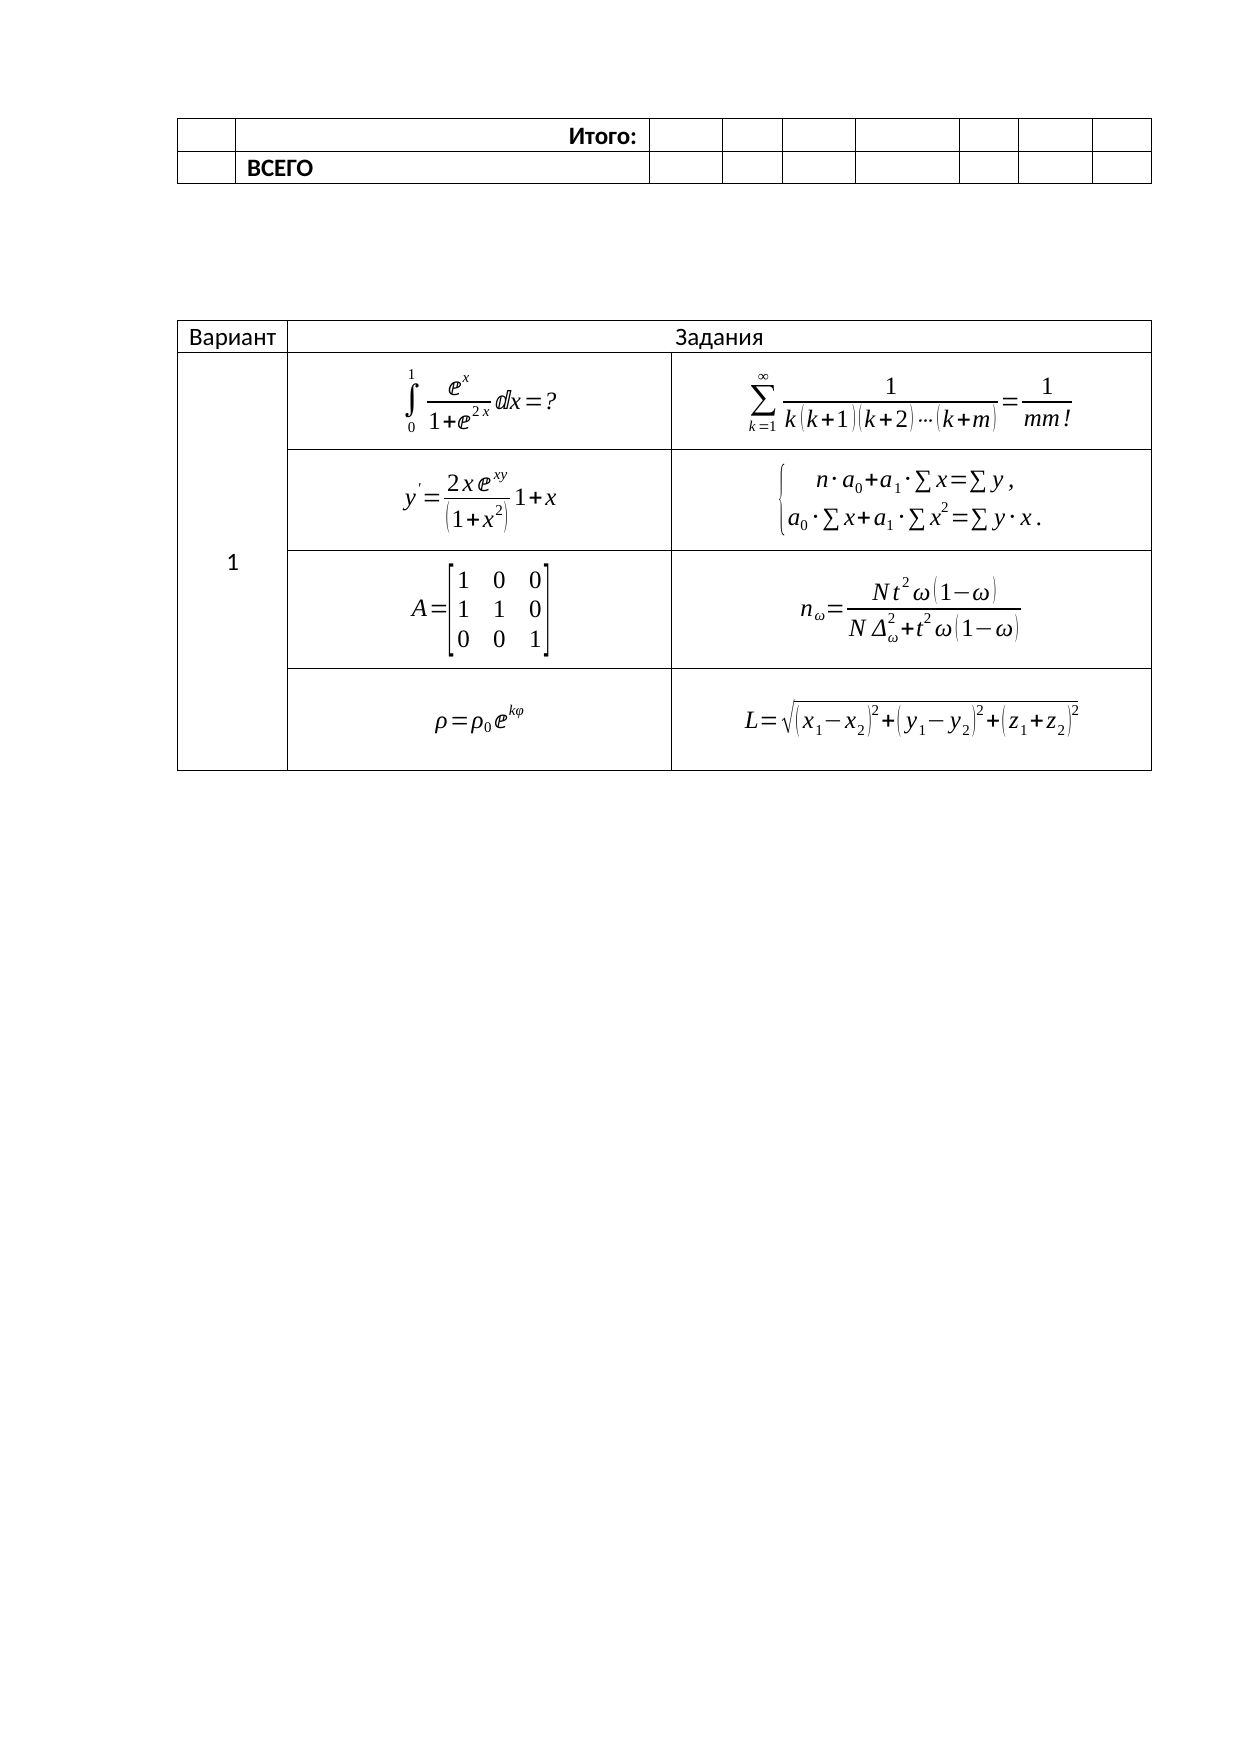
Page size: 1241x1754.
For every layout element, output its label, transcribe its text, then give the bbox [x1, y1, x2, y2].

table_cell [288, 353, 671, 449]
table_cell [960, 152, 1018, 183]
table_header Задания [288, 321, 1151, 352]
table_cell [672, 353, 1151, 449]
table_cell [856, 152, 959, 183]
table_cell [672, 669, 1151, 769]
table_header Вариант [178, 321, 287, 352]
table_cell [960, 119, 1018, 151]
table_cell Итого: [236, 119, 649, 151]
table_cell 1 [178, 353, 287, 769]
table_cell [178, 119, 235, 151]
table_cell [783, 119, 855, 151]
table_cell ВСЕГО [236, 152, 649, 183]
table_cell [288, 450, 671, 550]
table_cell [723, 152, 782, 183]
table_cell [288, 669, 671, 769]
table_cell [672, 450, 1151, 550]
table_cell [288, 551, 671, 668]
table_cell [856, 119, 959, 151]
table_cell [672, 551, 1151, 668]
table_cell [1093, 119, 1151, 151]
table_cell [650, 119, 722, 151]
table_cell [1019, 152, 1092, 183]
table_cell [723, 119, 782, 151]
table_cell [1093, 152, 1151, 183]
table_cell [1019, 119, 1092, 151]
table_cell [783, 152, 855, 183]
table_cell [650, 152, 722, 183]
table_cell [178, 152, 235, 183]
